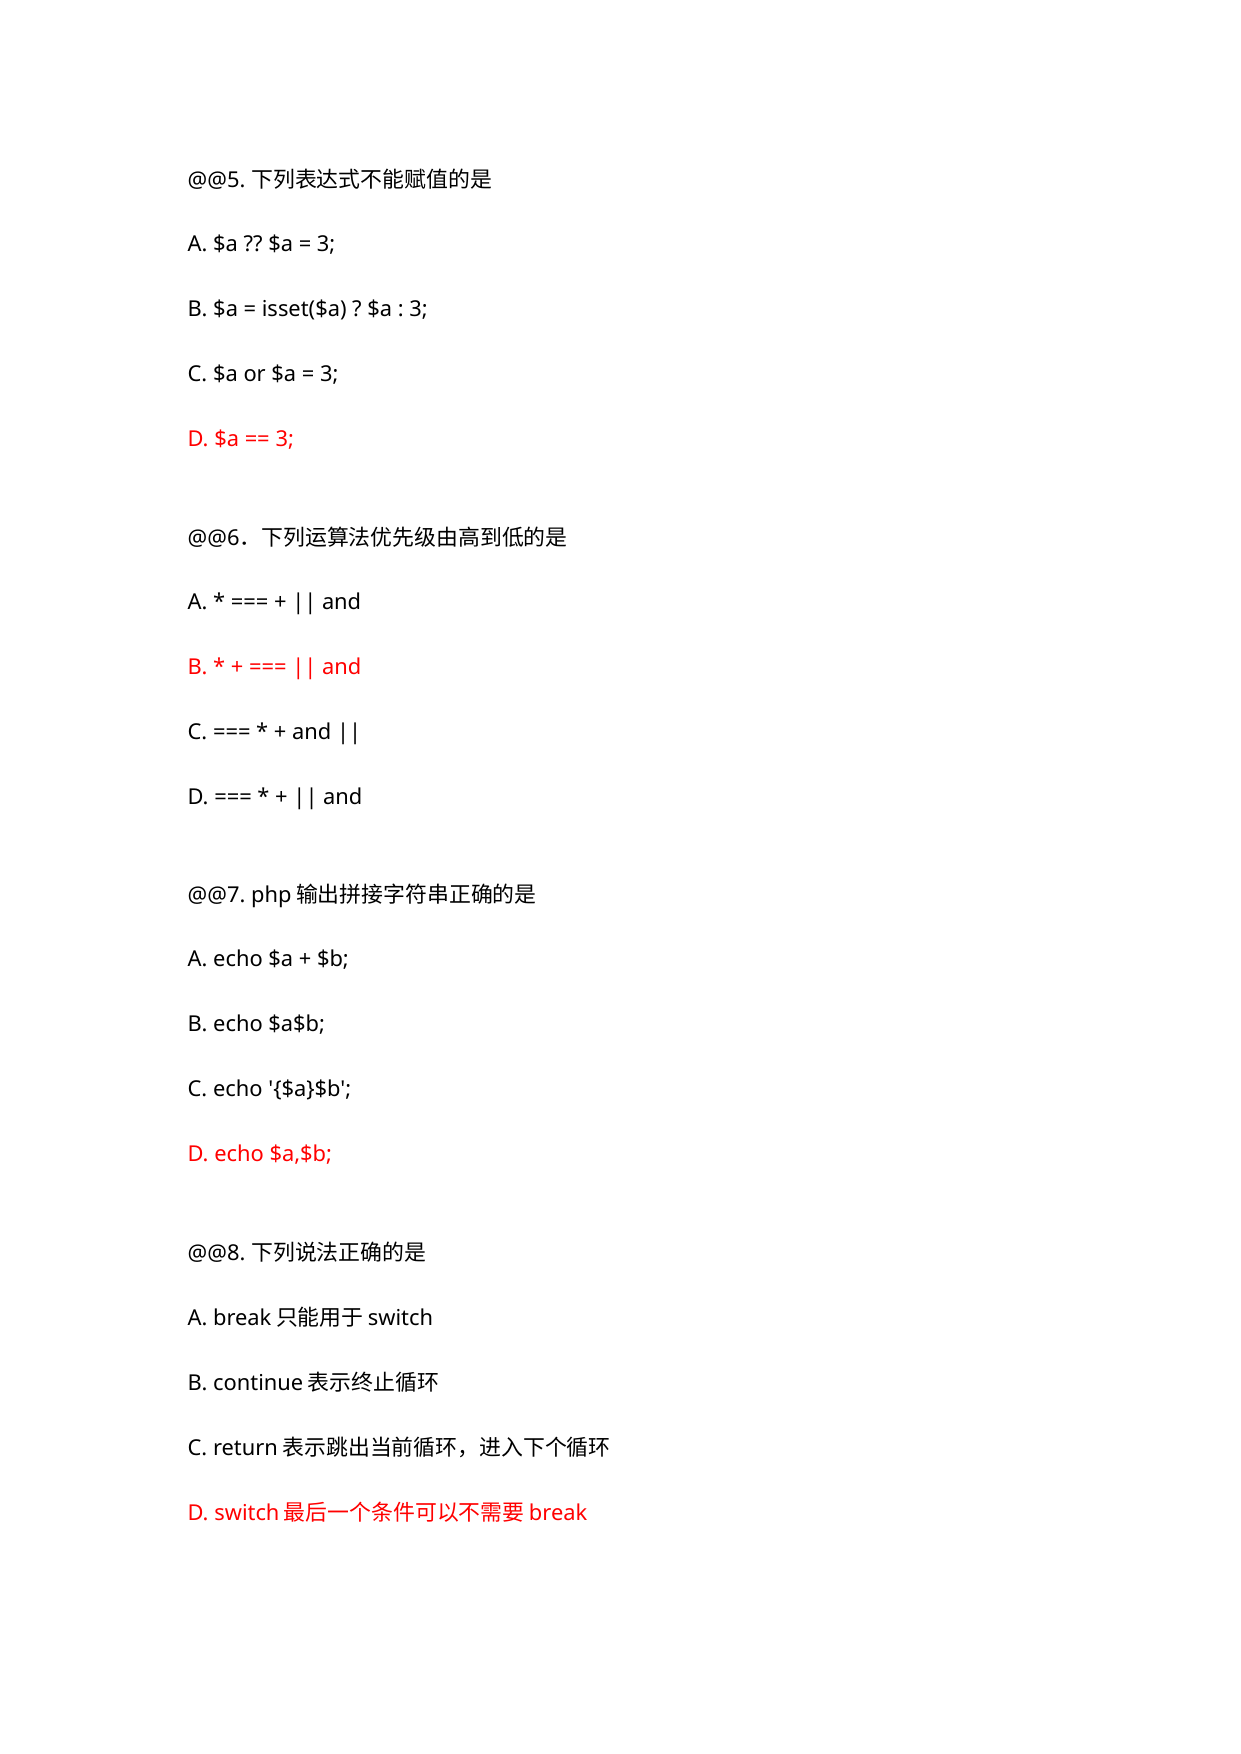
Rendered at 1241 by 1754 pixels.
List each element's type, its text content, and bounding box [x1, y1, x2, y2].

text C. echo '{$a}$b'; [187, 1072, 1053, 1104]
text A. * === + || and [187, 584, 1053, 617]
text D. === * + || and [187, 779, 1053, 812]
text A. $a ?? $a = 3; [187, 227, 1053, 259]
text @@7. php输出拼接字符串正确的是 [187, 877, 1053, 909]
text A. break只能用于switch [187, 1299, 1053, 1332]
text C. === * + and || [187, 714, 1053, 747]
text D. echo $a,$b; [187, 1137, 1053, 1169]
text C. $a or $a = 3; [187, 357, 1053, 389]
text @@6．下列运算法优先级由高到低的是 [187, 519, 1053, 552]
text D. $a == 3; [187, 422, 1053, 454]
text A. echo $a + $b; [187, 942, 1053, 974]
text @@5. 下列表达式不能赋值的是 [187, 162, 1053, 194]
text B. $a = isset($a) ? $a : 3; [187, 292, 1053, 324]
text D. switch最后一个条件可以不需要break [187, 1494, 1053, 1527]
text B. continue表示终止循环 [187, 1364, 1053, 1397]
text B. * + === || and [187, 649, 1053, 682]
text B. echo $a$b; [187, 1007, 1053, 1039]
text @@8. 下列说法正确的是 [187, 1234, 1053, 1267]
text C. return表示跳出当前循环，进入下个循环 [187, 1429, 1053, 1462]
